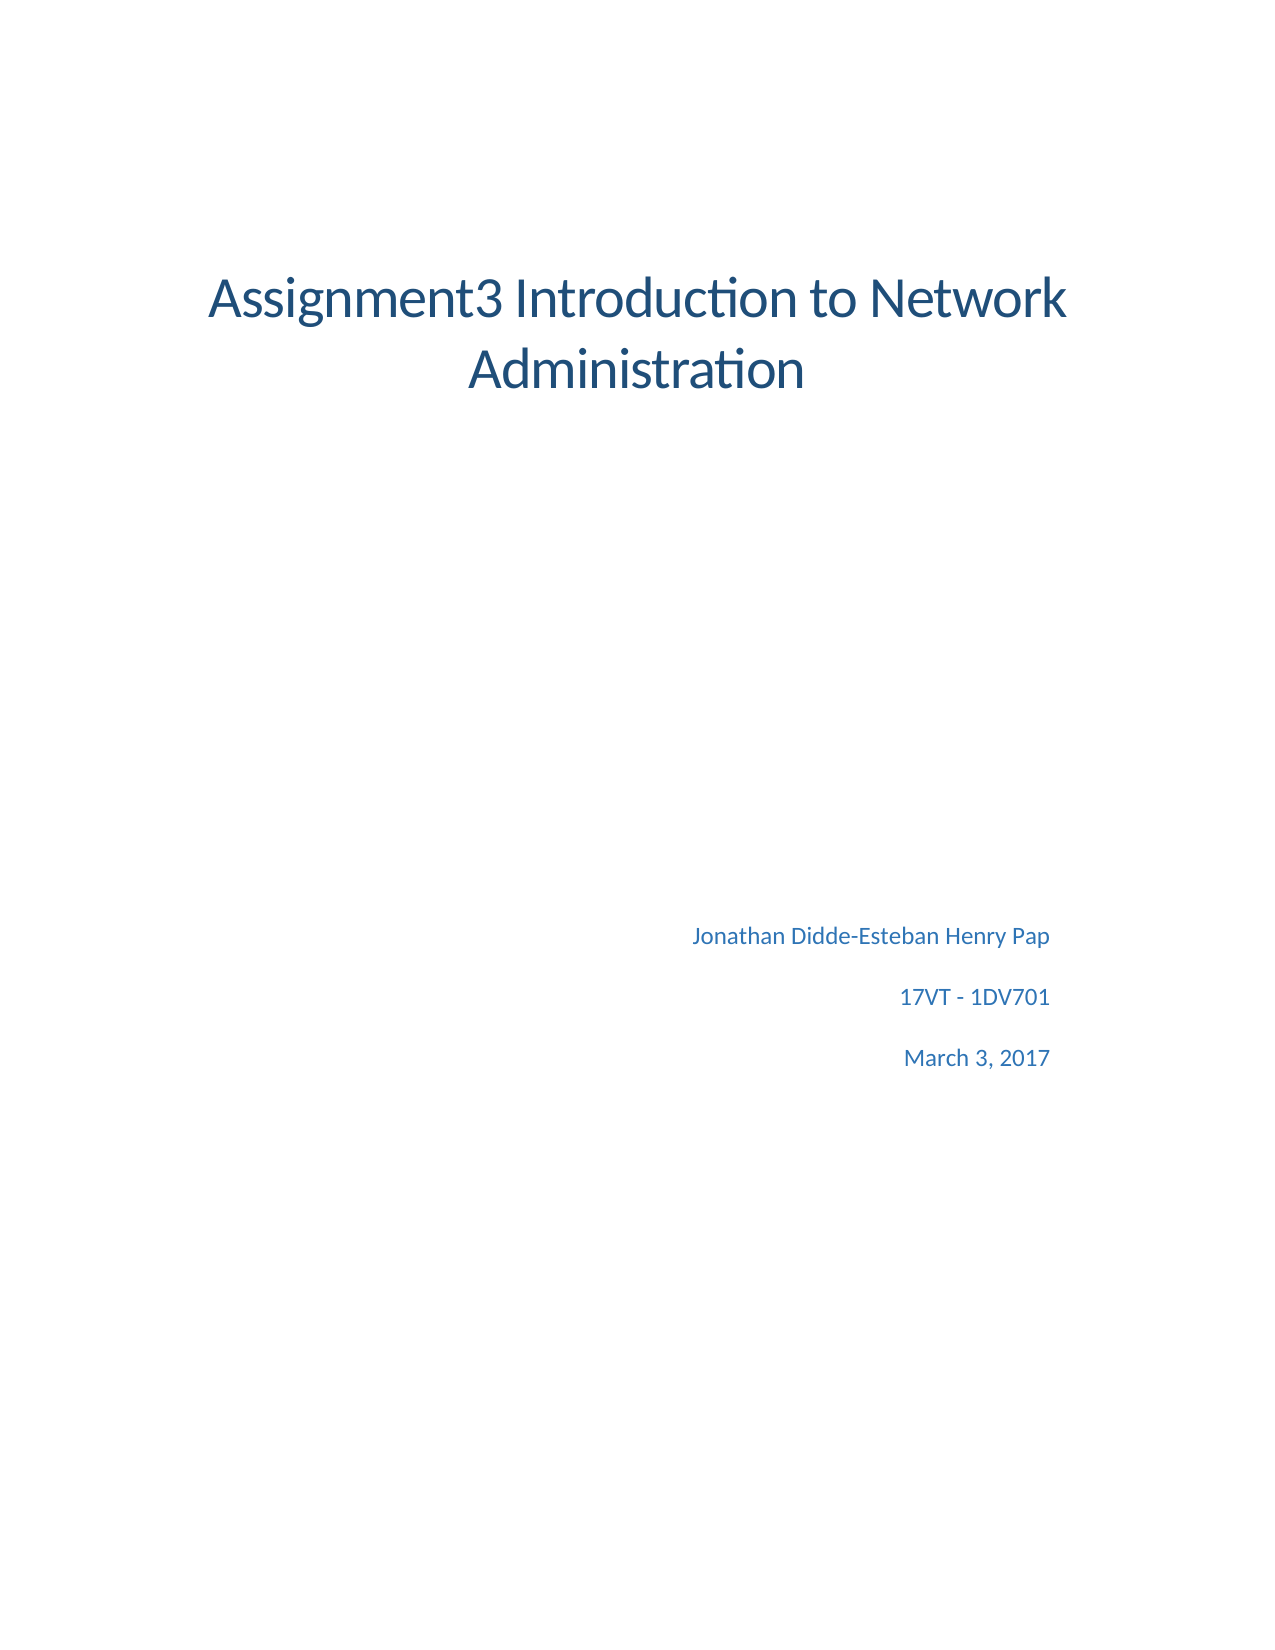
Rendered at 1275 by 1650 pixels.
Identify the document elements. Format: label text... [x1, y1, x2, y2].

table_header [150, 150, 1125, 403]
table_cell Henry Pap 17VT - 1DV701 [150, 403, 1125, 1102]
